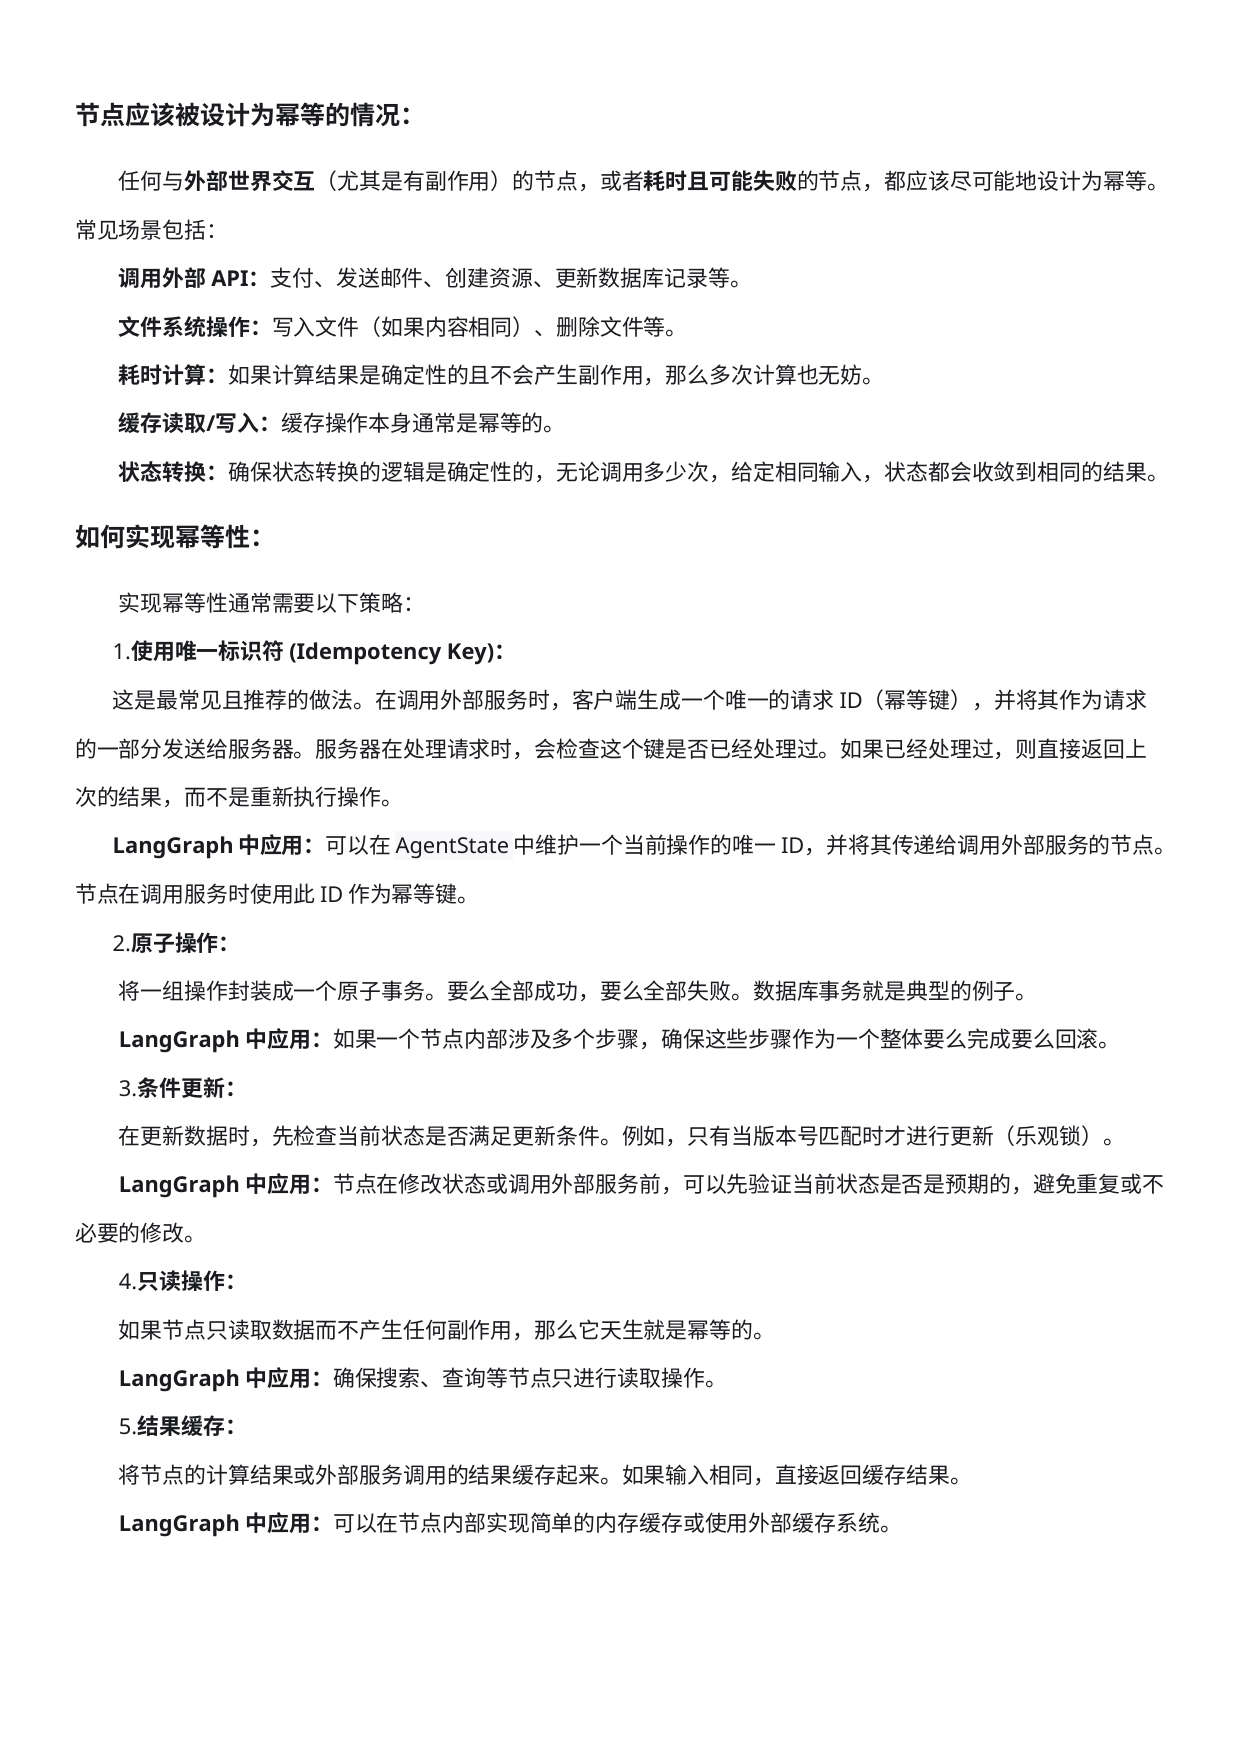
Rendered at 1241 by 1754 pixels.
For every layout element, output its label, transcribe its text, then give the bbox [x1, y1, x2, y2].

text 这是最常见且推荐的做法。在调用外部服务时，客户端生成一个唯一的请求 ID（幂等键），并将其作为请求的一部分发送给服务器。服务器在处理请求时，会检查这个键是否已经处理过。如果已经处理过，则直接返回上次的结果，而不是重新执行操作。 [75, 682, 1165, 812]
text 1.使用唯一标识符 (Idempotency Key)： [75, 634, 1165, 667]
text 如果节点只读取数据而不产生任何副作用，那么它天生就是幂等的。 [75, 1312, 1165, 1345]
text 任何与外部世界交互（尤其是有副作用）的节点，或者耗时且可能失败的节点，都应该尽可能地设计为幂等。常见场景包括： [75, 164, 1165, 245]
text LangGraph 中应用：节点在修改状态或调用外部服务前，可以先验证当前状态是否是预期的，避免重复或不必要的修改。 [75, 1167, 1165, 1248]
text LangGraph中应用：可以在AgentState中维护一个当前操作的唯一 ID，并将其传递给调用外部服务的节点。节点在调用服务时使用此ID作为幂等键。 [75, 828, 1165, 909]
text 3.条件更新： [75, 1070, 1165, 1103]
text 缓存读取/写入：缓存操作本身通常是幂等的。 [75, 406, 1165, 438]
text 实现幂等性通常需要以下策略： [75, 586, 1165, 618]
text 将节点的计算结果或外部服务调用的结果缓存起来。如果输入相同，直接返回缓存结果。 [75, 1457, 1165, 1490]
text LangGraph 中应用：可以在节点内部实现简单的内存缓存或使用外部缓存系统。 [75, 1506, 1165, 1538]
text 调用外部 API：支付、发送邮件、创建资源、更新数据库记录等。 [75, 261, 1165, 293]
text 4.只读操作： [75, 1264, 1165, 1297]
text LangGraph 中应用：如果一个节点内部涉及多个步骤，确保这些步骤作为一个整体要么完成要么回滚。 [75, 1022, 1165, 1054]
text 文件系统操作：写入文件（如果内容相同）、删除文件等。 [75, 309, 1165, 342]
text 耗时计算：如果计算结果是确定性的且不会产生副作用，那么多次计算也无妨。 [75, 358, 1165, 390]
text LangGraph 中应用：确保搜索、查询等节点只进行读取操作。 [75, 1361, 1165, 1393]
text 5.结果缓存： [75, 1409, 1165, 1442]
text 如何实现幂等性： [75, 503, 1165, 568]
text 节点应该被设计为幂等的情况： [75, 81, 1165, 146]
text 2.原子操作： [75, 925, 1165, 958]
text 在更新数据时，先检查当前状态是否满足更新条件。例如，只有当版本号匹配时才进行更新（乐观锁）。 [75, 1119, 1165, 1151]
text 将一组操作封装成一个原子事务。要么全部成功，要么全部失败。数据库事务就是典型的例子。 [75, 974, 1165, 1006]
text 状态转换：确保状态转换的逻辑是确定性的，无论调用多少次，给定相同输入，状态都会收敛到相同的结果。 [75, 454, 1165, 487]
